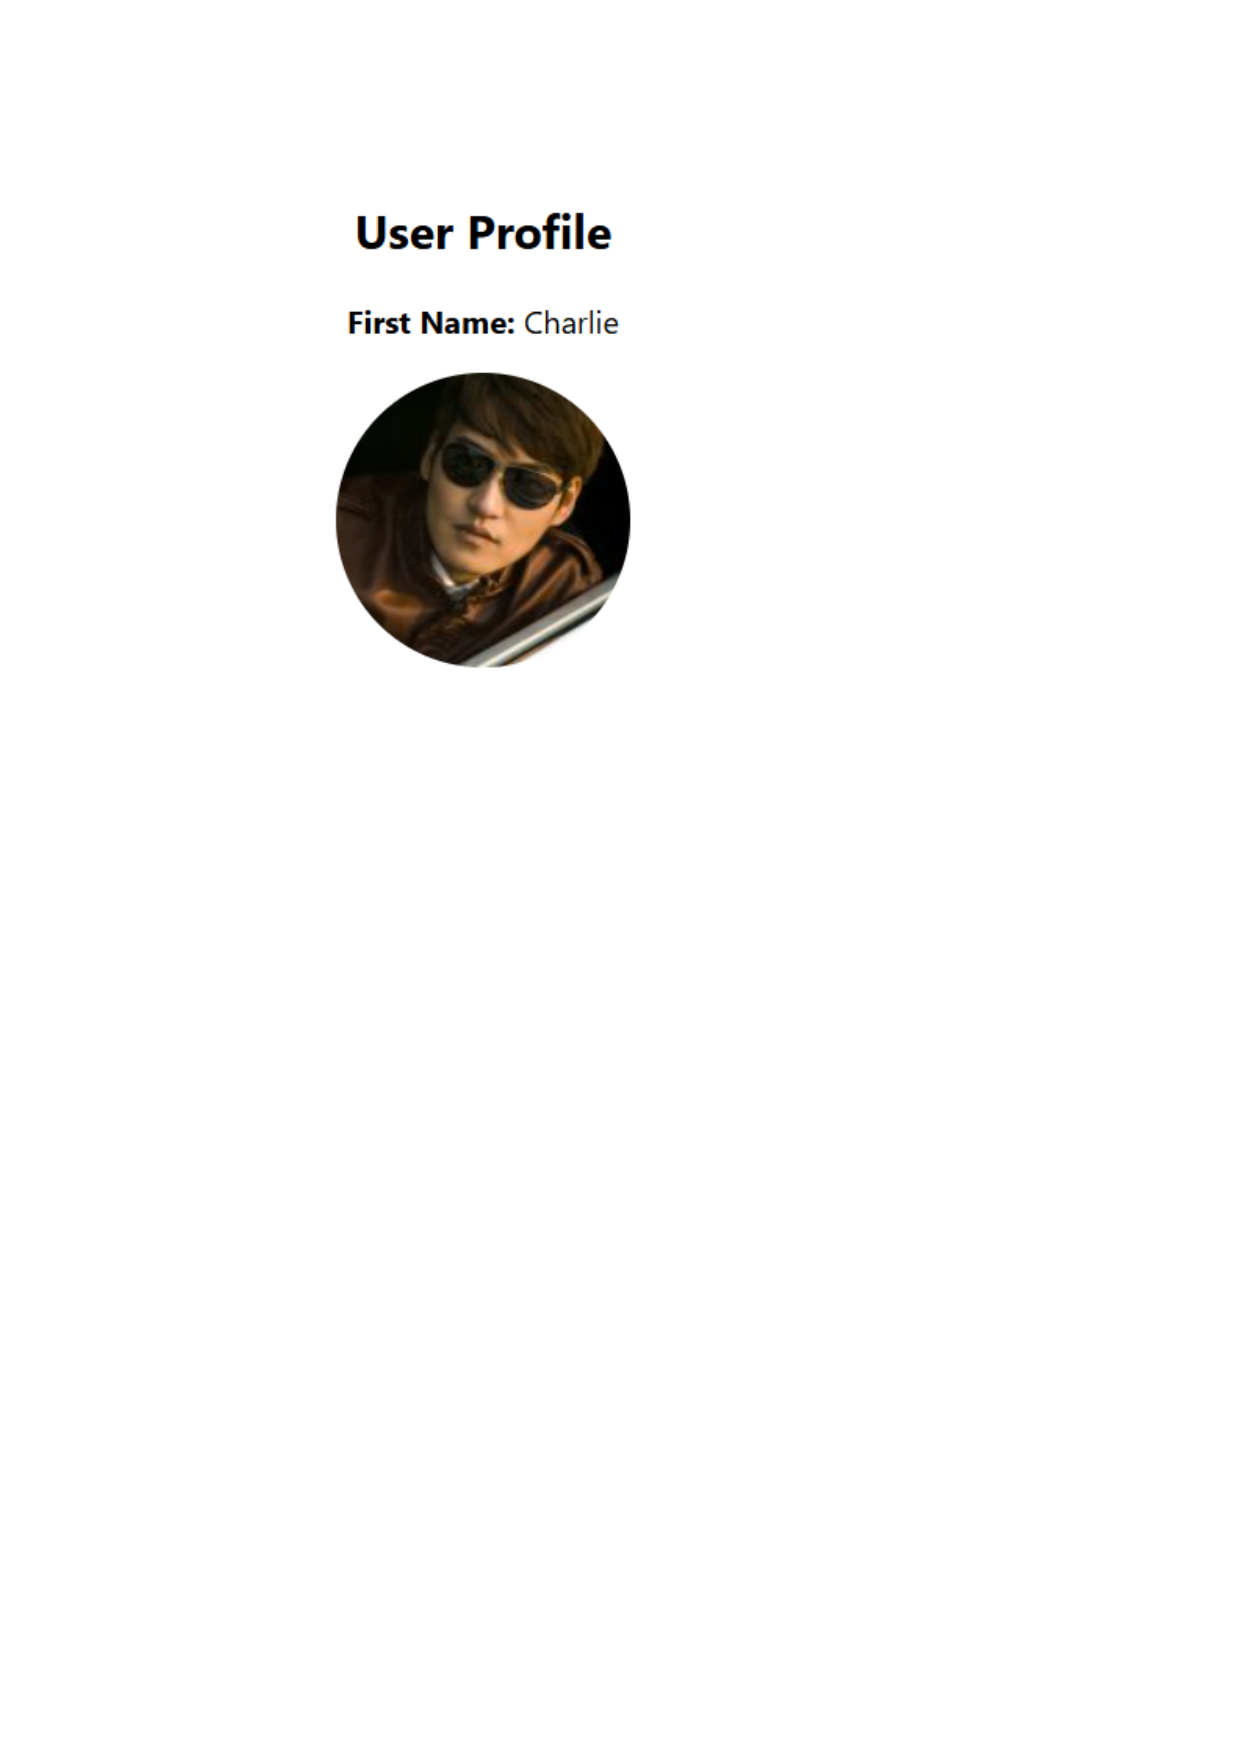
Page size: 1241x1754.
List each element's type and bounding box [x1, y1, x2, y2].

picture [150, 150, 870, 743]
